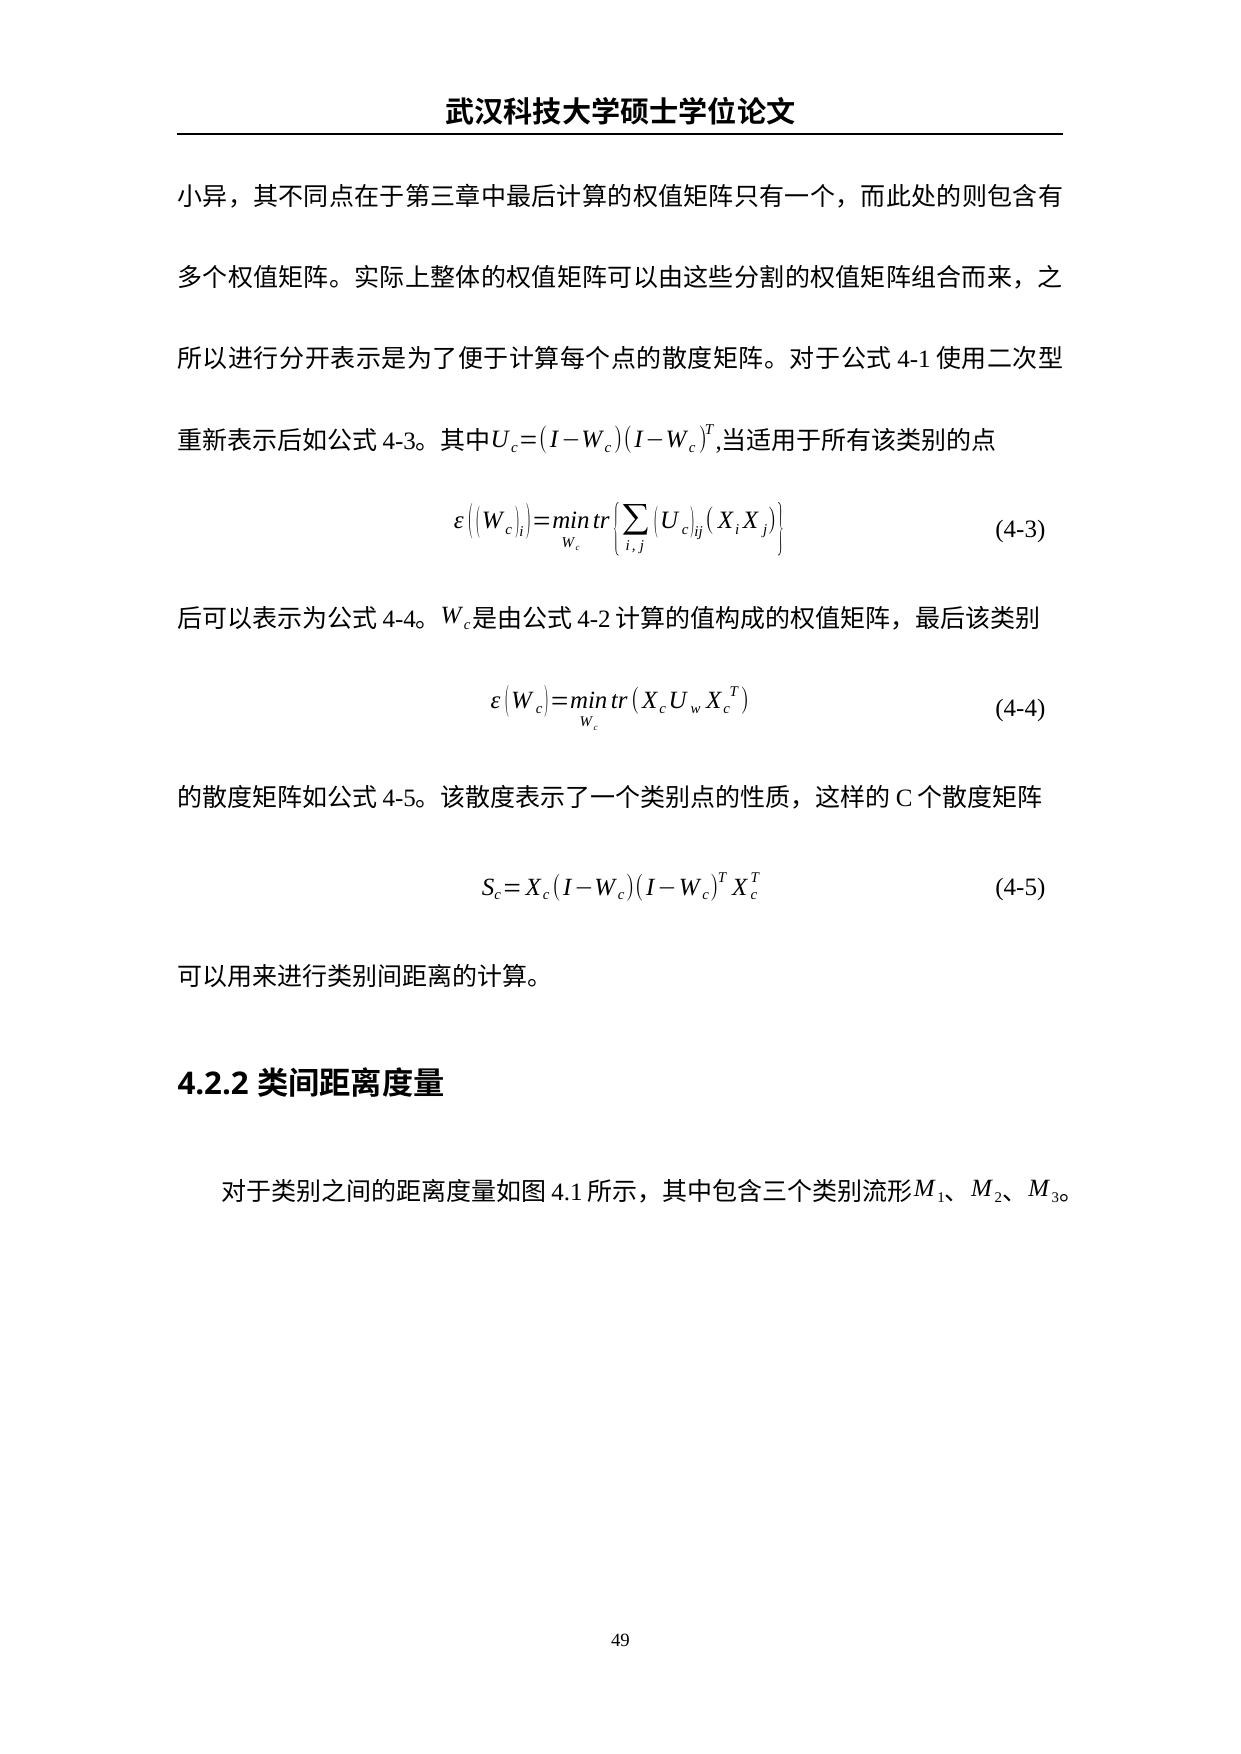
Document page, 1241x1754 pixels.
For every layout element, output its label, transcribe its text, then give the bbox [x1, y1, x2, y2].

text (4-4) [177, 675, 1063, 740]
text 的散度矩阵如公式4-5。该散度表示了一个类别点的性质，这样的C个散度矩阵 [177, 763, 1063, 828]
text (4-3) [177, 496, 1063, 561]
text (4-5) [177, 853, 1063, 918]
text 可以用来进行类别间距离的计算。 [177, 942, 1063, 1007]
text 类间距离度量 [177, 1048, 1063, 1113]
text 后可以表示为公式4-4。是由公式4-2计算的值构成的权值矩阵，最后该类别 [177, 584, 1063, 649]
text 对于类别之间的距离度量如图4.1所示，其中包含三个类别流形、、。 [177, 1157, 1063, 1222]
